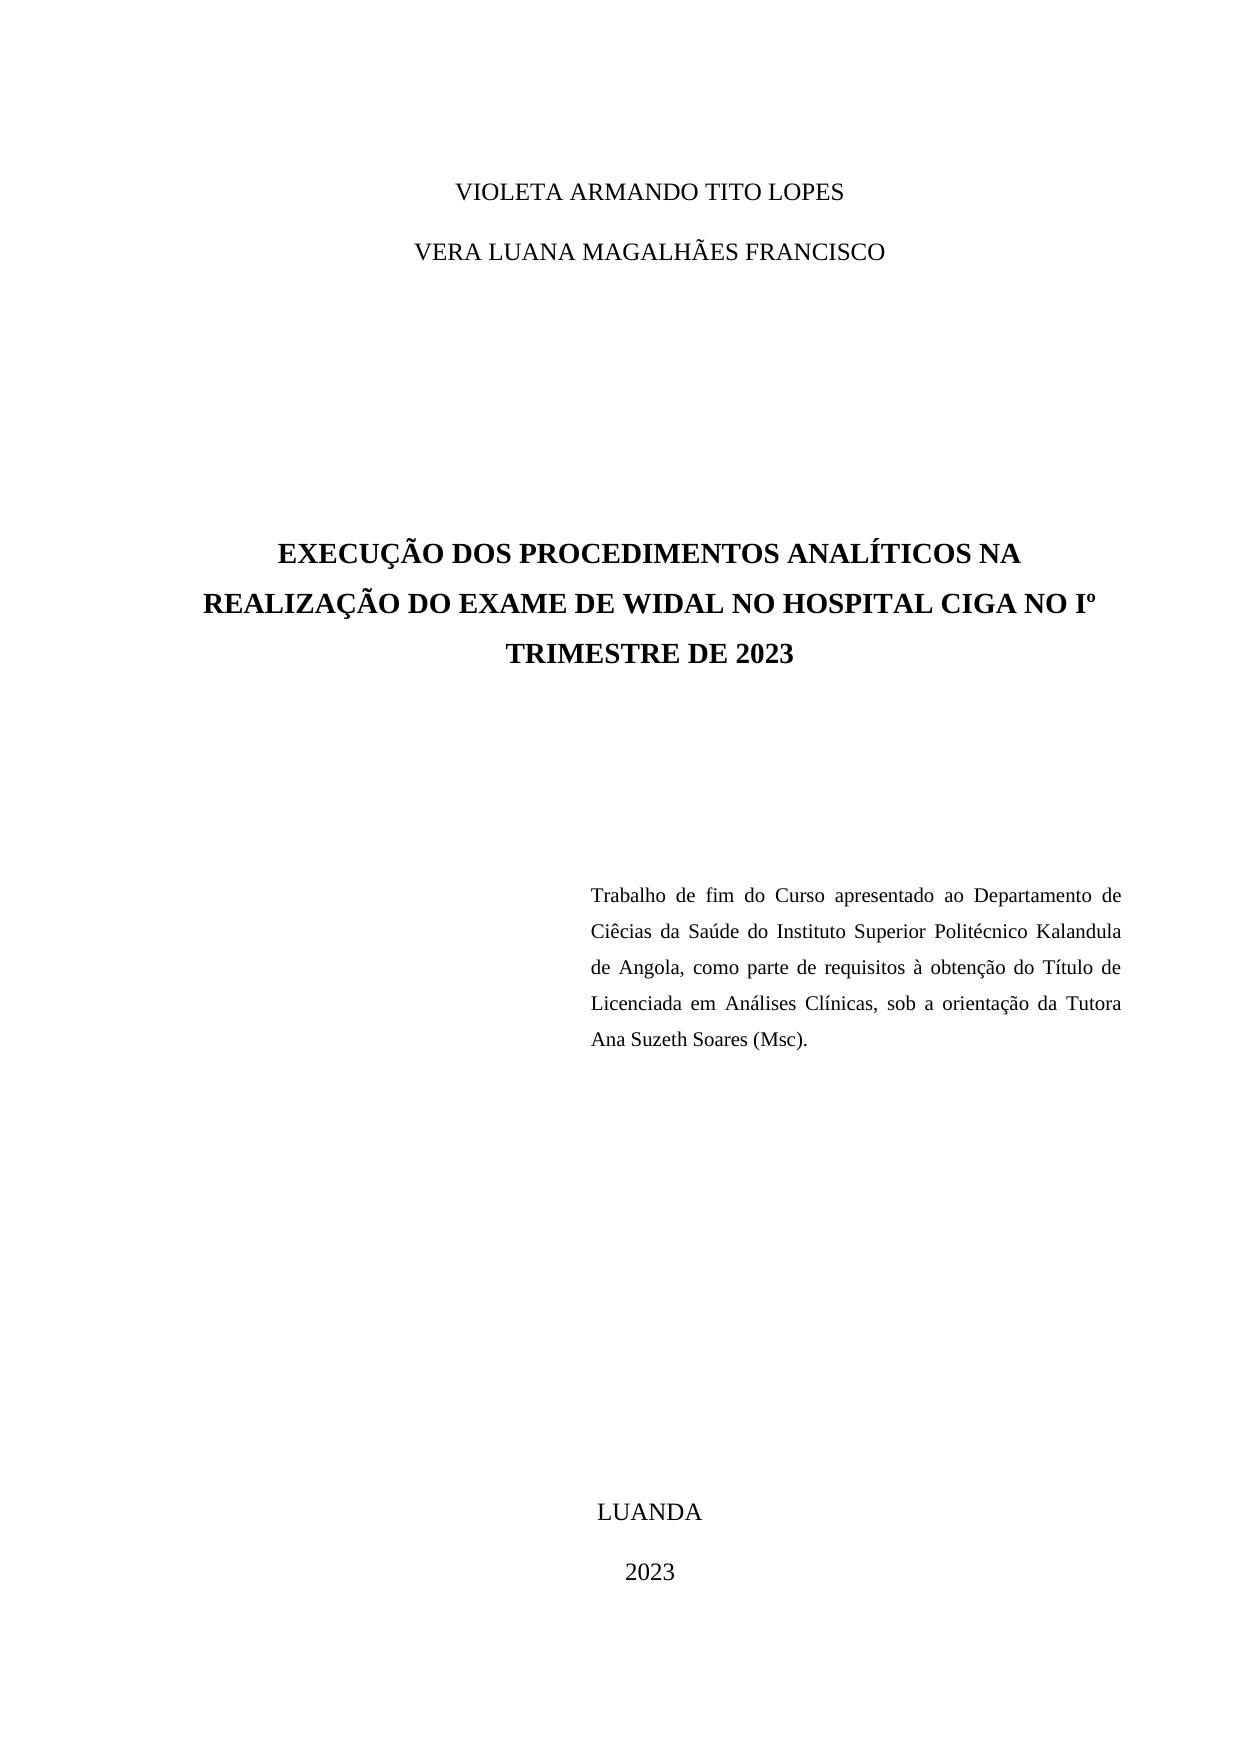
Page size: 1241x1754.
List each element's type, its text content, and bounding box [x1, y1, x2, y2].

text 2023 [177, 1557, 1122, 1585]
text VIOLETA ARMANDO TITO LOPES [177, 177, 1122, 206]
text LUANDA [177, 1497, 1122, 1526]
text Trabalho de fim do Curso apresentado ao Departamento de Ciêcias da Saúde do Instituto Superior Politécnico Kalandula de Angola, como parte de requisitos à obtenção do Título de Licenciada em Análises Clínicas, sob a orientação da Tutora Ana Suzeth Soares (Msc). [591, 883, 1122, 1051]
text VERA LUANA MAGALHÃES FRANCISCO [177, 237, 1122, 266]
text EXECUÇÃO DOS PROCEDIMENTOS ANALÍTICOS NA REALIZAÇÃO DO EXAME DE WIDAL NO HOSPITAL CIGA NO Iº TRIMESTRE DE 2023 [177, 536, 1122, 670]
